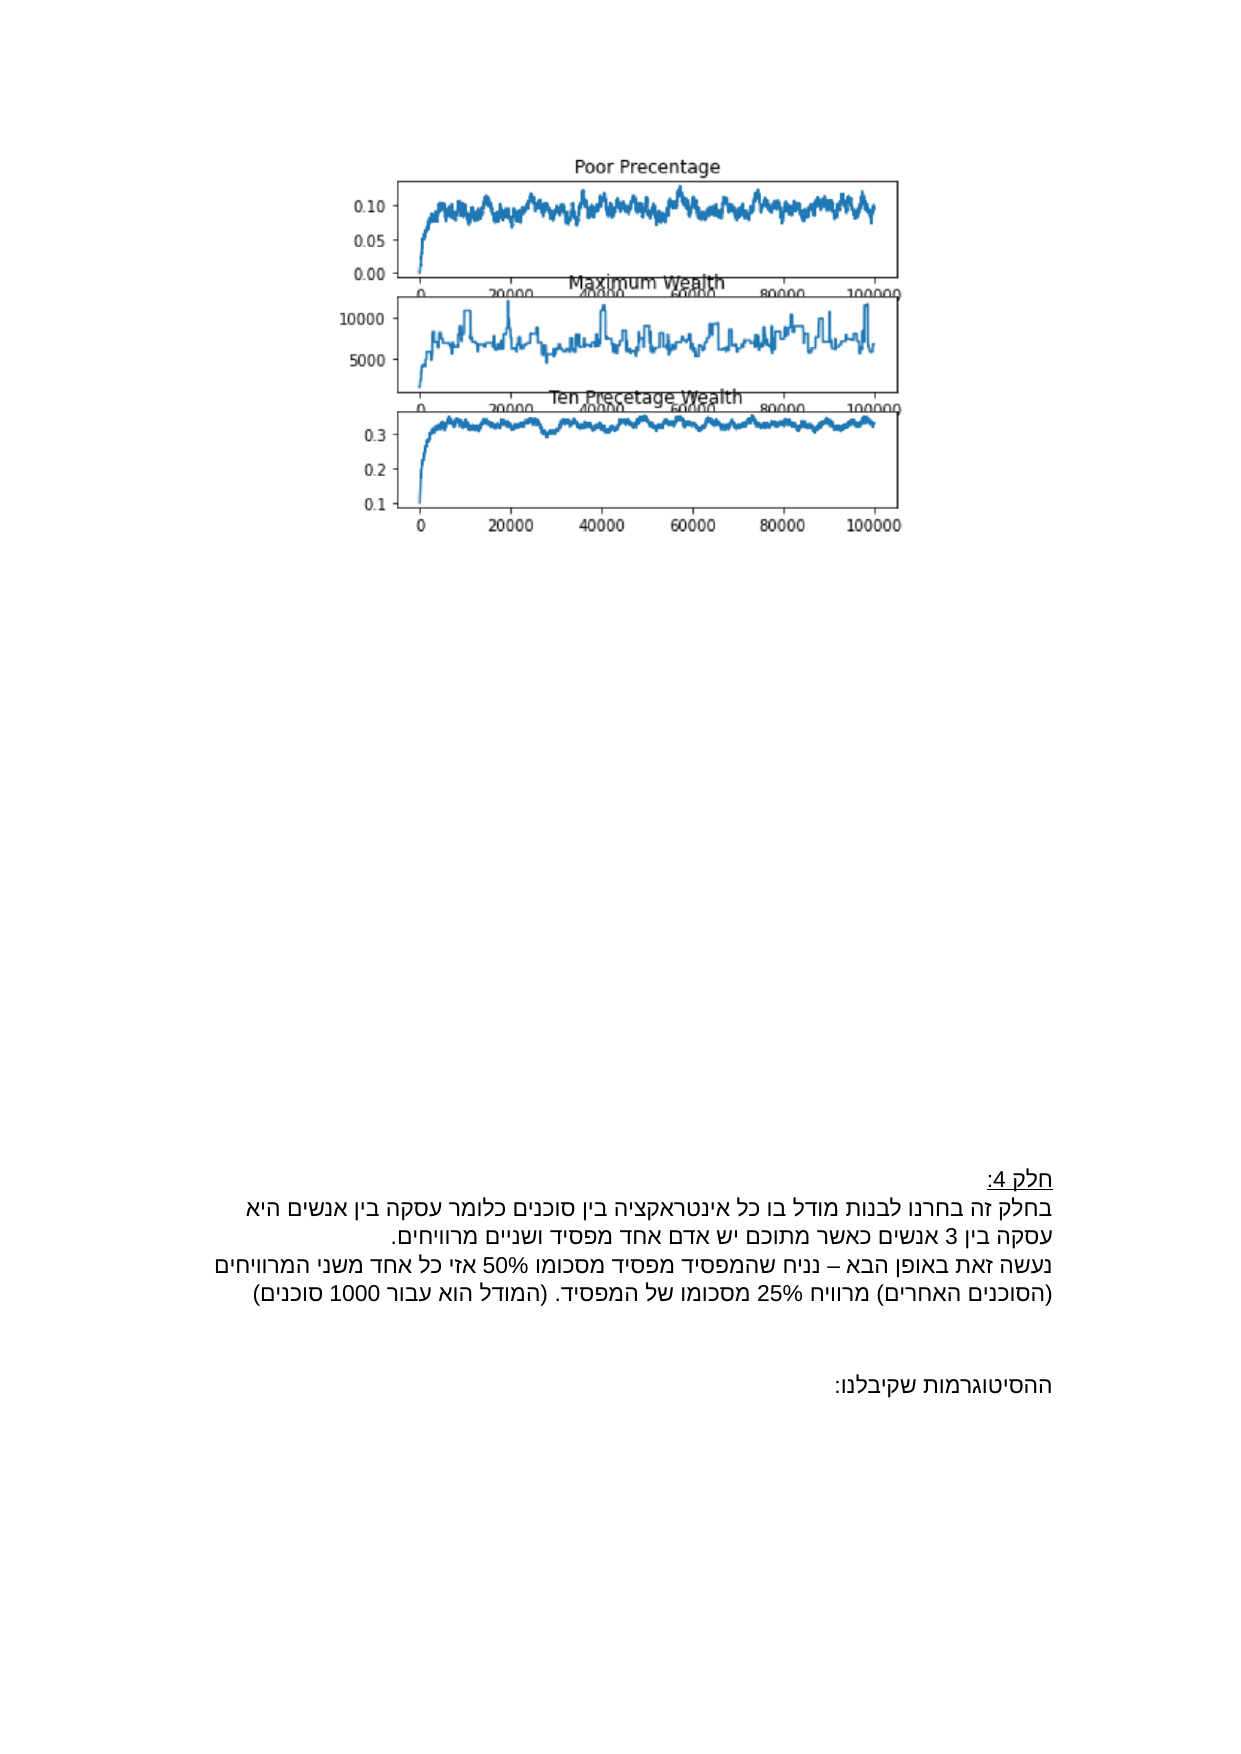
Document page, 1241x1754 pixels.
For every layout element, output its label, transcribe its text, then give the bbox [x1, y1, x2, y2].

text חלק 4: בחלק זה בחרנו לבנות מודל בו כל אינטראקציה בין סוכנים כלומר עסקה בין אנשים היא עסקה בין 3 אנשים כאשר מתוכם יש אדם אחד מפסיד ושניים מרוויחים. נעשה זאת באופן הבא – נניח שהמפסיד מפסיד מסכומו 50% אזי כל אחד משני המרוויחים (הסוכנים האחרים) מרוויח 25% מסכומו של המפסיד. (המודל הוא עבור 1000 סוכנים) [187, 1166, 1053, 1307]
text ההסיטוגרמות שקיבלנו: [187, 1372, 1053, 1398]
picture [331, 150, 909, 539]
